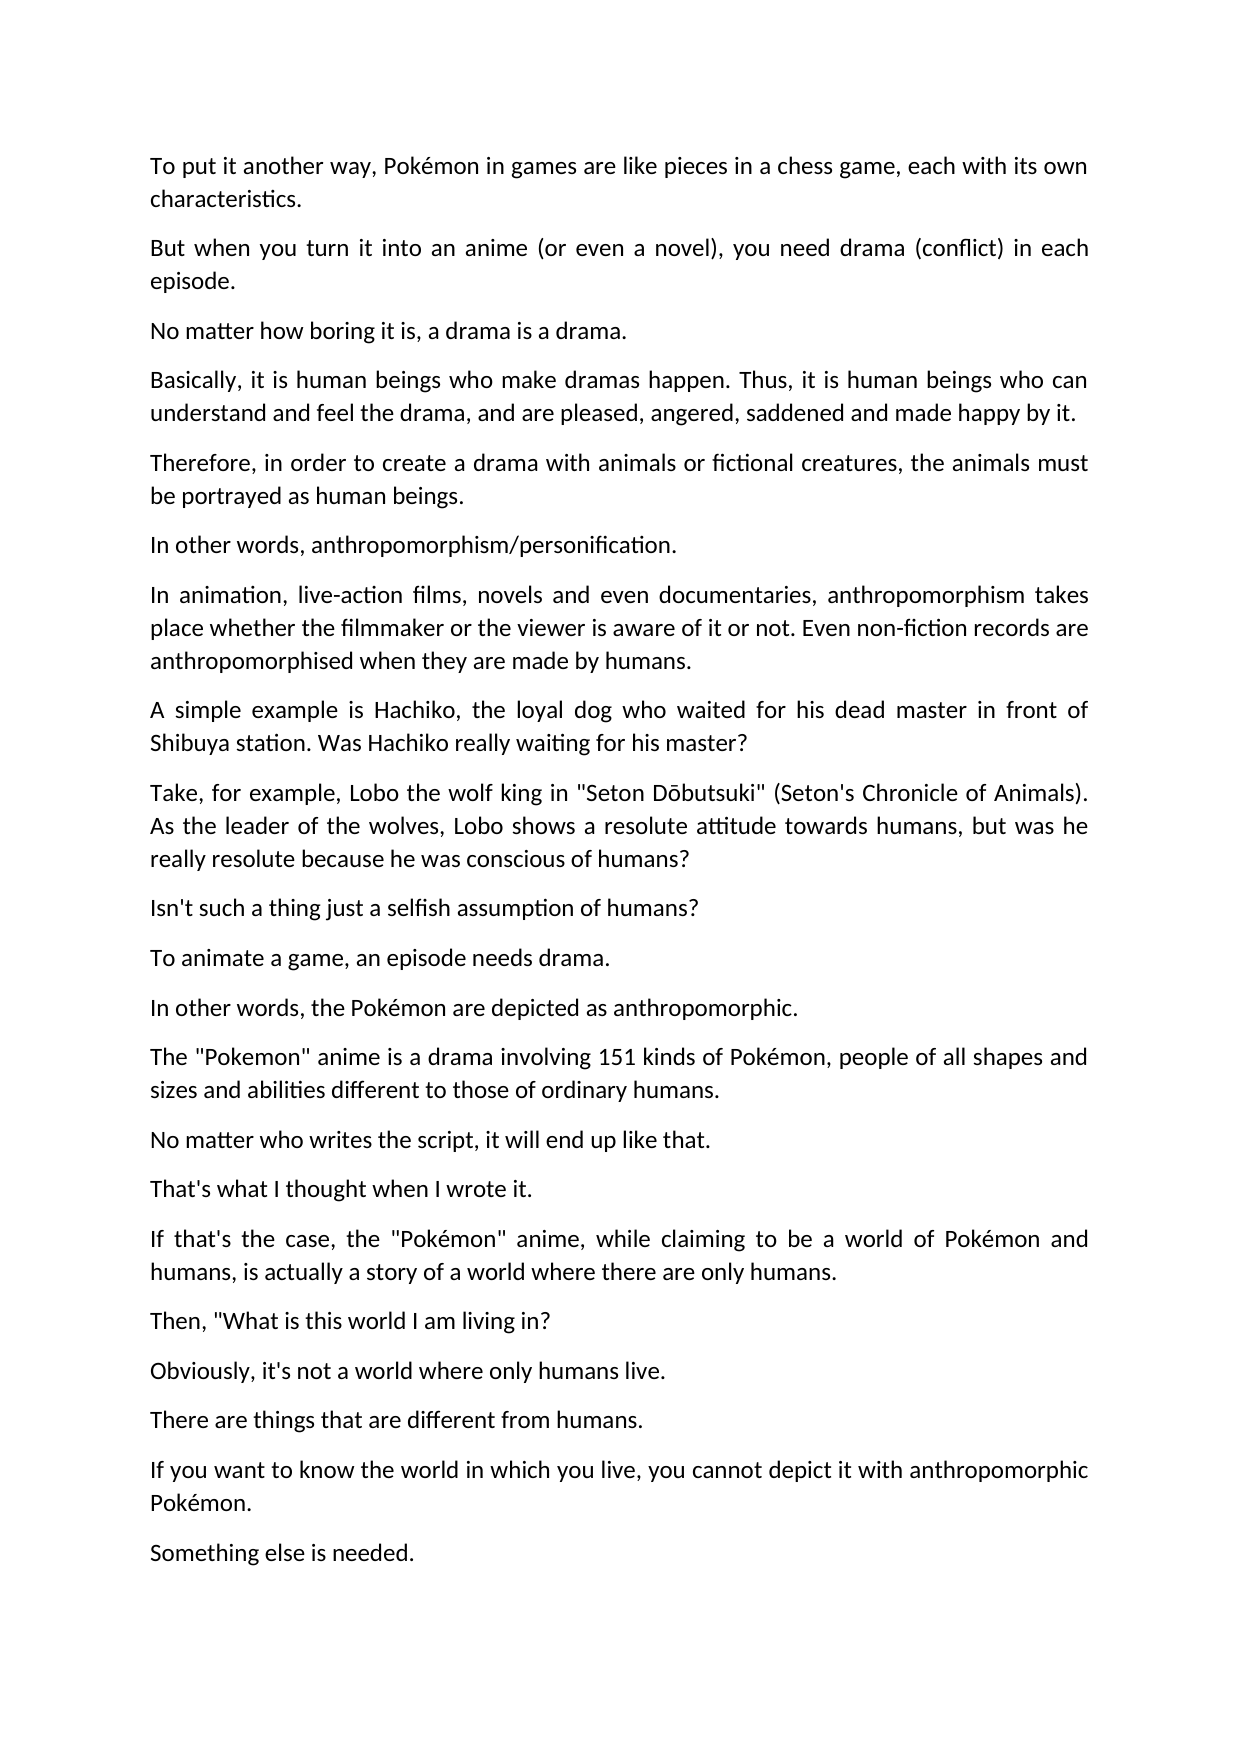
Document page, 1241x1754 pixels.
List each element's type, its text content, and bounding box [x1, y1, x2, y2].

text But when you turn it into an anime (or even a novel), you need drama (conflict) in each episode. [150, 232, 1090, 296]
text In other words, the Pokémon are depicted as anthropomorphic. [150, 992, 1090, 1022]
text If that's the case, the "Pokémon" anime, while claiming to be a world of Pokémon and humans, is actually a story of a world where there are only humans. [150, 1223, 1090, 1286]
text In animation, live-action films, novels and even documentaries, anthropomorphism takes place whether the filmmaker or the viewer is aware of it or not. Even non-fiction records are anthropomorphised when they are made by humans. [150, 579, 1090, 676]
text That's what I thought when I wrote it. [150, 1173, 1090, 1204]
text Obviously, it's not a world where only humans live. [150, 1355, 1090, 1386]
text To put it another way, Pokémon in games are like pieces in a chess game, each with its own characteristics. [150, 150, 1090, 213]
text A simple example is Hachiko, the loyal dog who waited for his dead master in front of Shibuya station. Was Hachiko really waiting for his master? [150, 694, 1090, 758]
text To animate a game, an episode needs drama. [150, 942, 1090, 973]
text Take, for example, Lobo the wolf king in "Seton Dōbutsuki" (Seton's Chronicle of Animals). As the leader of the wolves, Lobo shows a resolute attitude towards humans, but was he really resolute because he was conscious of humans? [150, 777, 1090, 873]
text Isn't such a thing just a selfish assumption of humans? [150, 892, 1090, 923]
text There are things that are different from humans. [150, 1404, 1090, 1435]
text Basically, it is human beings who make dramas happen. Thus, it is human beings who can understand and feel the drama, and are pleased, angered, saddened and made happy by it. [150, 364, 1090, 428]
text Something else is needed. [150, 1537, 1090, 1567]
text Therefore, in order to create a drama with animals or fictional creatures, the animals must be portrayed as human beings. [150, 447, 1090, 511]
text In other words, anthropomorphism/personification. [150, 529, 1090, 560]
text No matter how boring it is, a drama is a drama. [150, 315, 1090, 346]
text Then, "What is this world I am living in? [150, 1305, 1090, 1336]
text The "Pokemon" anime is a drama involving 151 kinds of Pokémon, people of all shapes and sizes and abilities different to those of ordinary humans. [150, 1041, 1090, 1105]
text If you want to know the world in which you live, you cannot depict it with anthropomorphic Pokémon. [150, 1454, 1090, 1518]
text No matter who writes the script, it will end up like that. [150, 1124, 1090, 1154]
